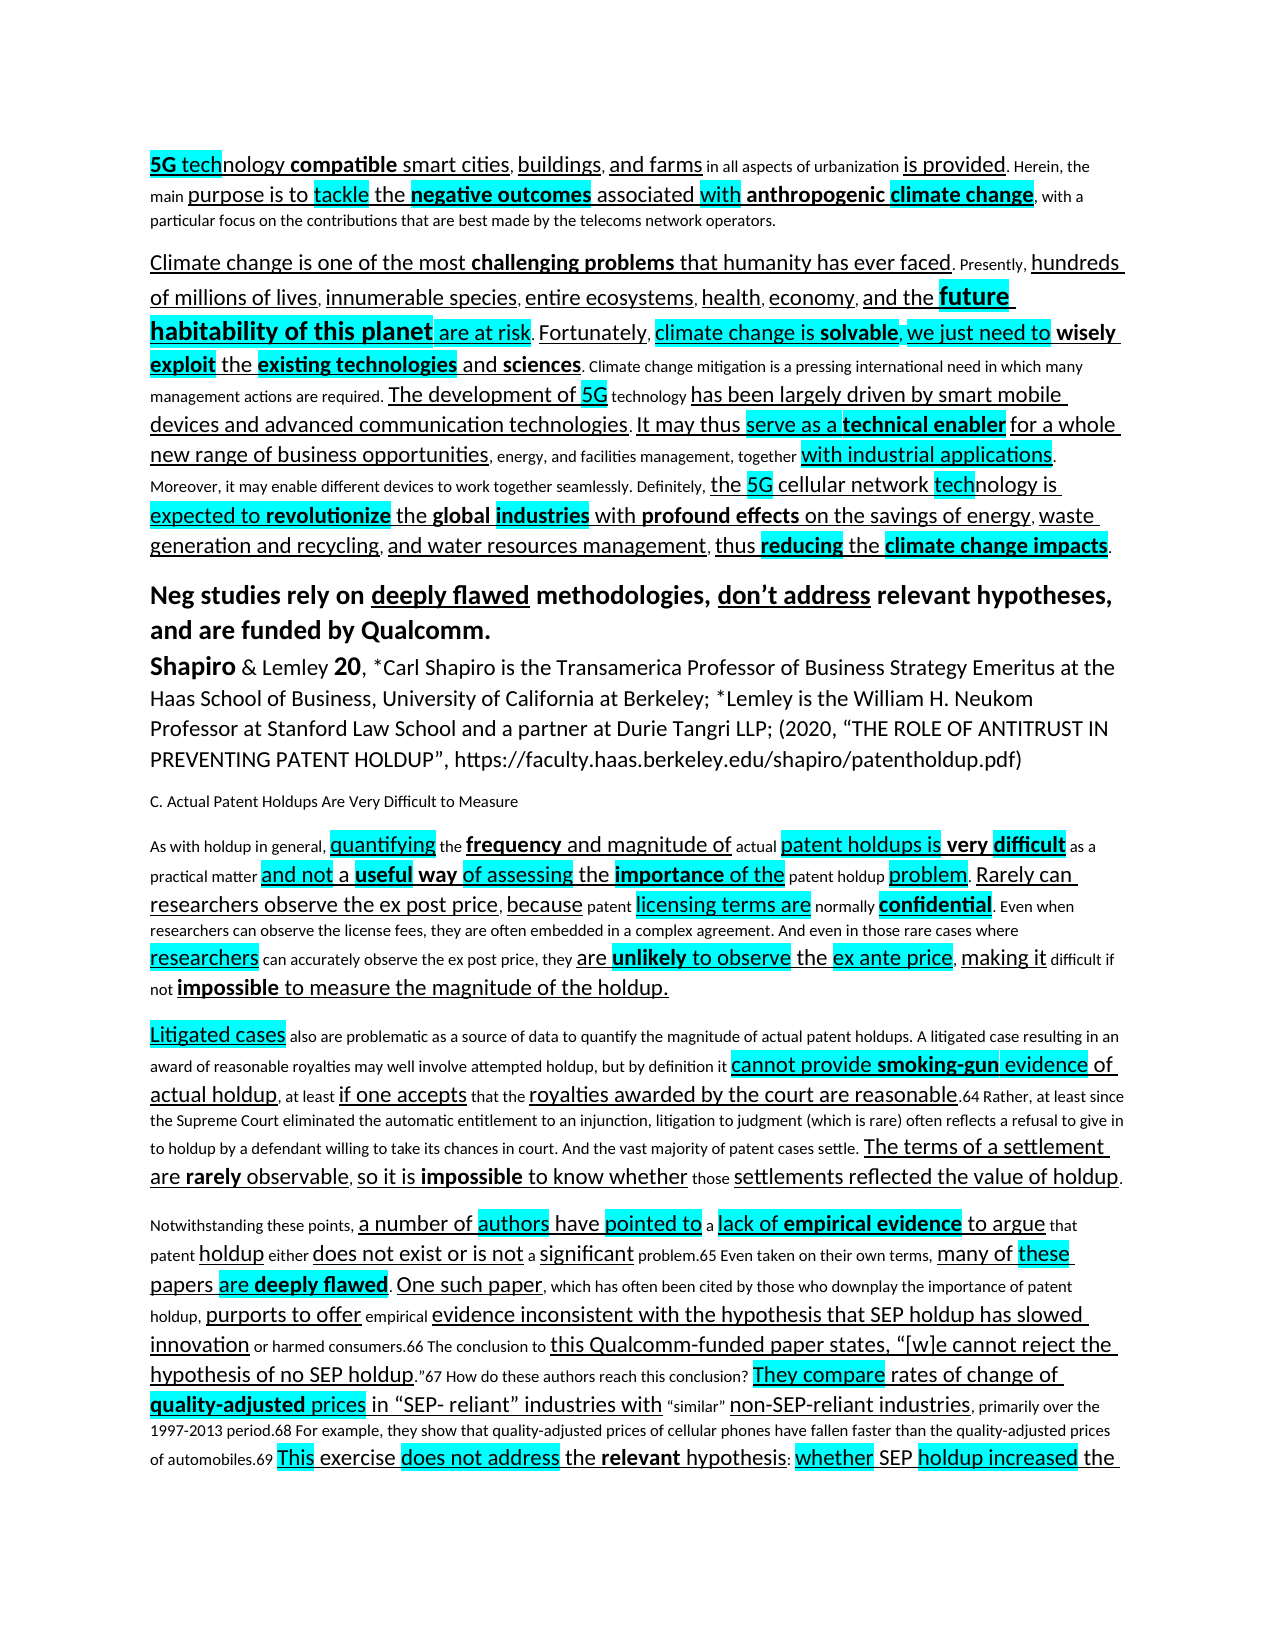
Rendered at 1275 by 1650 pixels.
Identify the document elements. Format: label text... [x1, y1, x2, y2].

text As with holdup in general, quantifying the frequency and magnitude of actual patent holdups is very difficult as a practical matter and not a useful way of assessing the importance of the patent holdup problem. Rarely can researchers observe the ex post price, because patent licensing terms are normally confidential. Even when researchers can observe the license fees, they are often embedded in a complex agreement. And even in those rare cases where researchers can accurately observe the ex post price, they are unlikely to observe the ex ante price, making it difficult if not impossible to measure the magnitude of the holdup. [150, 830, 1125, 1001]
text Litigated cases also are problematic as a source of data to quantify the magnitude of actual patent holdups. A litigated case resulting in an award of reasonable royalties may well involve attempted holdup, but by definition it cannot provide smoking-gun evidence of actual holdup, at least if one accepts that the royalties awarded by the court are reasonable.64 Rather, at least since the Supreme Court eliminated the automatic entitlement to an injunction, litigation to judgment (which is rare) often reflects a refusal to give in to holdup by a defendant willing to take its chances in court. And the vast majority of patent cases settle. The terms of a settlement are rarely observable, so it is impossible to know whether those settlements reflected the value of holdup. [150, 1020, 1125, 1191]
text Climate change is one of the most challenging problems that humanity has ever faced. Presently, hundreds of millions of lives, innumerable species, entire ecosystems, health, economy, and the future habitability of this planet are at risk. Fortunately, climate change is solvable, we just need to wisely exploit the existing technologies and sciences. Climate change mitigation is a pressing international need in which many management actions are required. The development of 5G technology has been largely driven by smart mobile devices and advanced communication technologies. It may thus serve as a technical enabler for a whole new range of business opportunities, energy, and facilities management, together with industrial applications. Moreover, it may enable different devices to work together seamlessly. Definitely, the 5G cellular network technology is expected to revolutionize the global industries with profound effects on the savings of energy, waste generation and recycling, and water resources management, thus reducing the climate change impacts. [150, 248, 1125, 559]
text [150, 1209, 1125, 1471]
text Shapiro & Lemley 20, *Carl Shapiro is the Transamerica Professor of Business Strategy Emeritus at the Haas School of Business, University of California at Berkeley; *Lemley is the William H. Neukom Professor at Stanford Law School and a partner at Durie Tangri LLP; (2020, “THE ROLE OF ANTITRUST IN PREVENTING PATENT HOLDUP”, https://faculty.haas.berkeley.edu/shapiro/patentholdup.pdf) [150, 649, 1125, 773]
text C. Actual Patent Holdups Are Very Difficult to Measure [150, 792, 1125, 812]
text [150, 150, 1125, 230]
subtitle Neg studies rely on deeply flawed methodologies, don’t address relevant hypotheses, and are funded by Qualcomm. [150, 578, 1125, 647]
